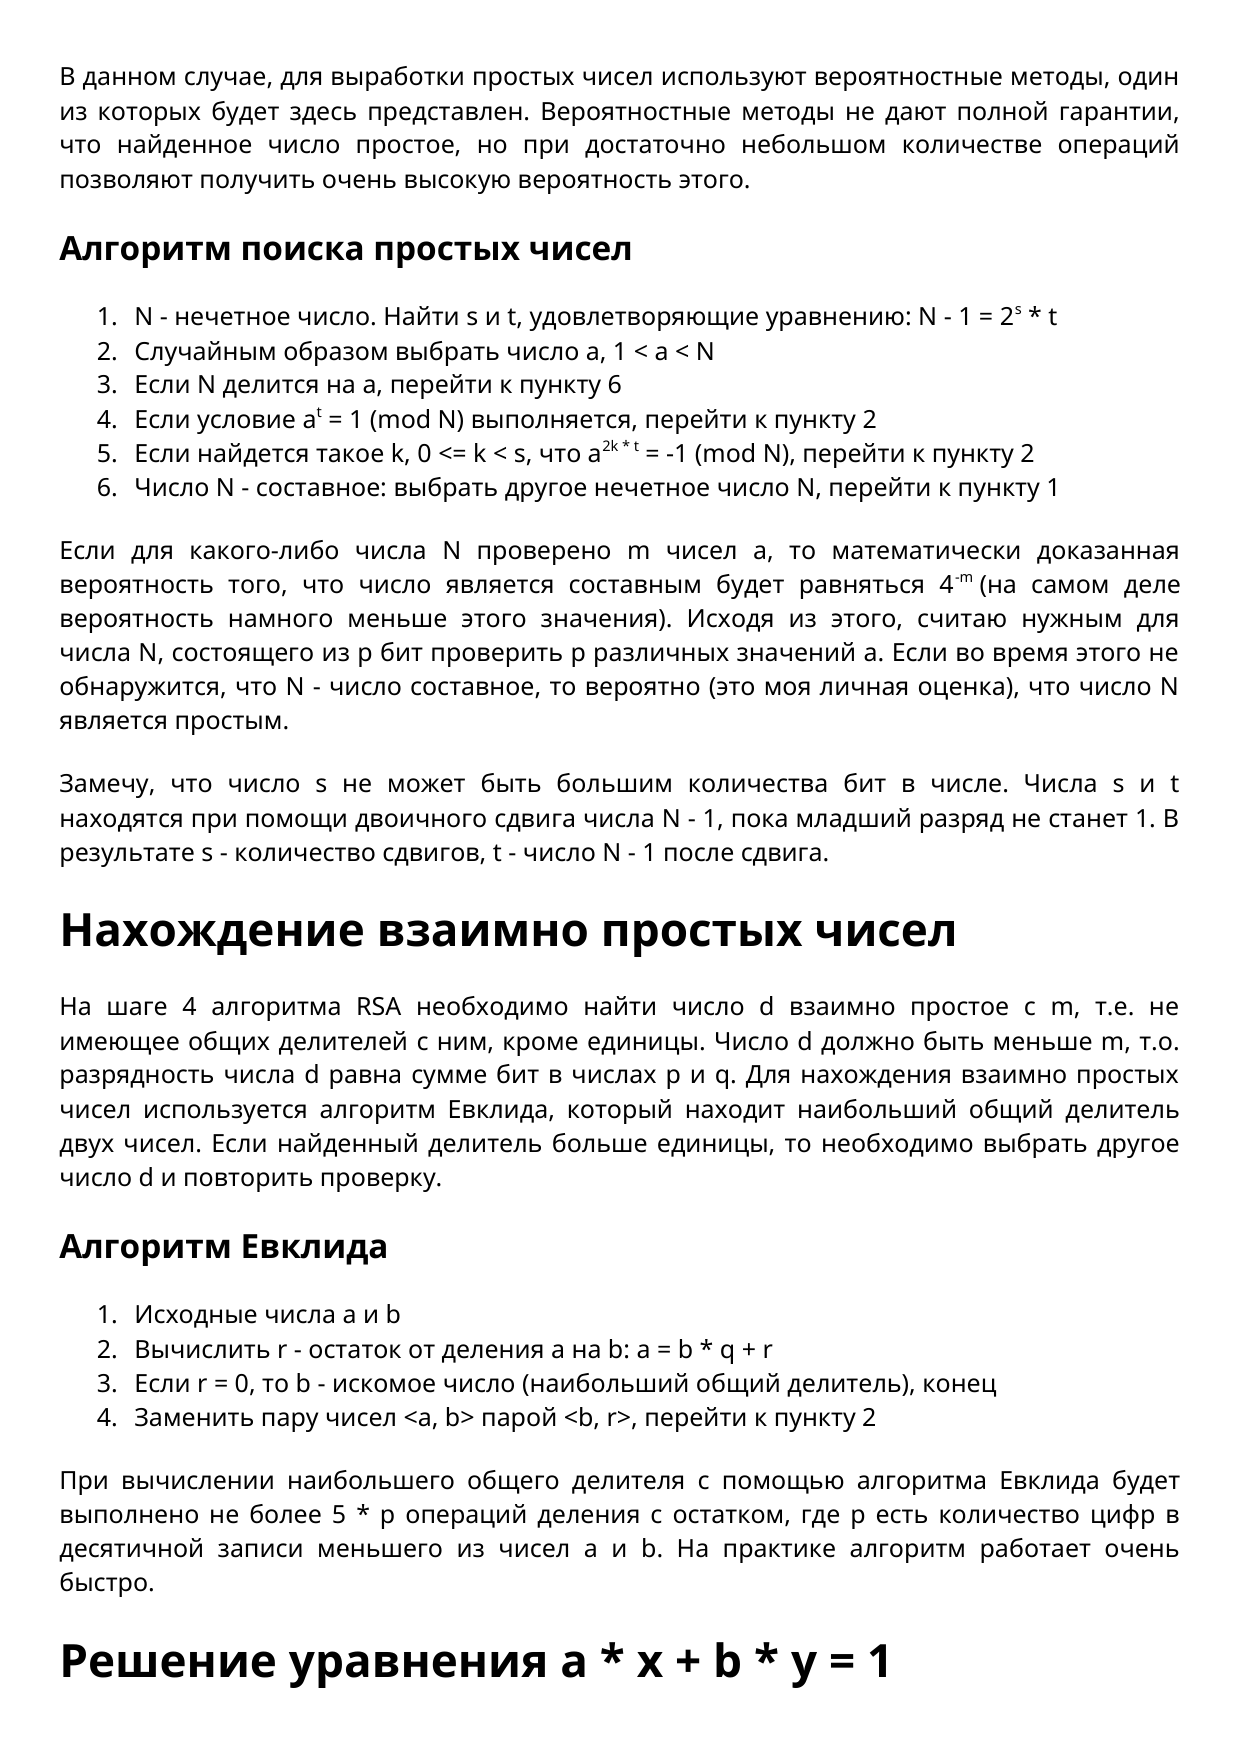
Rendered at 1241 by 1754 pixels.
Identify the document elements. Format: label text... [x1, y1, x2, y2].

list Вычислить r - остаток от деления a на b: a = b * q + r [97, 1331, 1181, 1365]
list Если N делится на a, перейти к пункту 6 [97, 367, 1181, 401]
text Решение уравнения a * x + b * y = 1 [59, 1628, 1181, 1690]
list N - нечетное число. Найти s и t, удовлетворяющие уравнению: N - 1 = 2s * t [97, 299, 1181, 333]
text Нахождение взаимно простых чисел [59, 897, 1181, 960]
list Случайным образом выбрать число a, 1 < a < N [97, 333, 1181, 367]
list Если r = 0, то b - искомое число (наибольший общий делитель), конец [97, 1365, 1181, 1399]
list Заменить пару чисел <a, b> парой <b, r>, перейти к пункту 2 [97, 1399, 1181, 1433]
list Число N - составное: выбрать другое нечетное число N, перейти к пункту 1 [97, 469, 1181, 503]
text Алгоритм Евклида [59, 1223, 1181, 1268]
list Если найдется такое k, 0 <= k < s, что a2k * t = -1 (mod N), перейти к пункту 2 [97, 435, 1181, 469]
list Исходные числа a и b [97, 1297, 1181, 1331]
list Если условие at = 1 (mod N) выполняется, перейти к пункту 2 [97, 401, 1181, 435]
text Если для какого-либо числа N проверено m чисел a, то математически доказанная вероятность того, что число является составным будет равняться 4-m (на самом деле вероятность намного меньше этого значения). Исходя из этого, считаю нужным для числа N, состоящего из p бит проверить p различных значений a. Если во время этого не обнаружится, что N - число составное, то вероятно (это моя личная оценка), что число N является простым. [59, 533, 1181, 737]
text Замечу, что число s не может быть большим количества бит в числе. Числа s и t находятся при помощи двоичного сдвига числа N - 1, пока младший разряд не станет 1. В результате s - количество сдвигов, t - число N - 1 после сдвига. [59, 766, 1181, 868]
text В данном случае, для выработки простых чисел используют вероятностные методы, один из которых будет здесь представлен. Вероятностные методы не дают полной гарантии, что найденное число простое, но при достаточно небольшом количестве операций позволяют получить очень высокую вероятность этого. [59, 59, 1181, 195]
text При вычислении наибольшего общего делителя с помощью алгоритма Евклида будет выполнено не более 5 * p операций деления с остатком, где p есть количество цифр в десятичной записи меньшего из чисел a и b. На практике алгоритм работает очень быстро. [59, 1463, 1181, 1599]
text На шаге 4 алгоритма RSA необходимо найти число d взаимно простое с m, т.е. не имеющее общих делителей с ним, кроме единицы. Число d должно быть меньше m, т.о. разрядность числа d равна сумме бит в числах p и q. Для нахождения взаимно простых чисел используется алгоритм Евклида, который находит наибольший общий делитель двух чисел. Если найденный делитель больше единицы, то необходимо выбрать другое число d и повторить проверку. [59, 989, 1181, 1193]
text Алгоритм поиска простых чисел [59, 224, 1181, 270]
